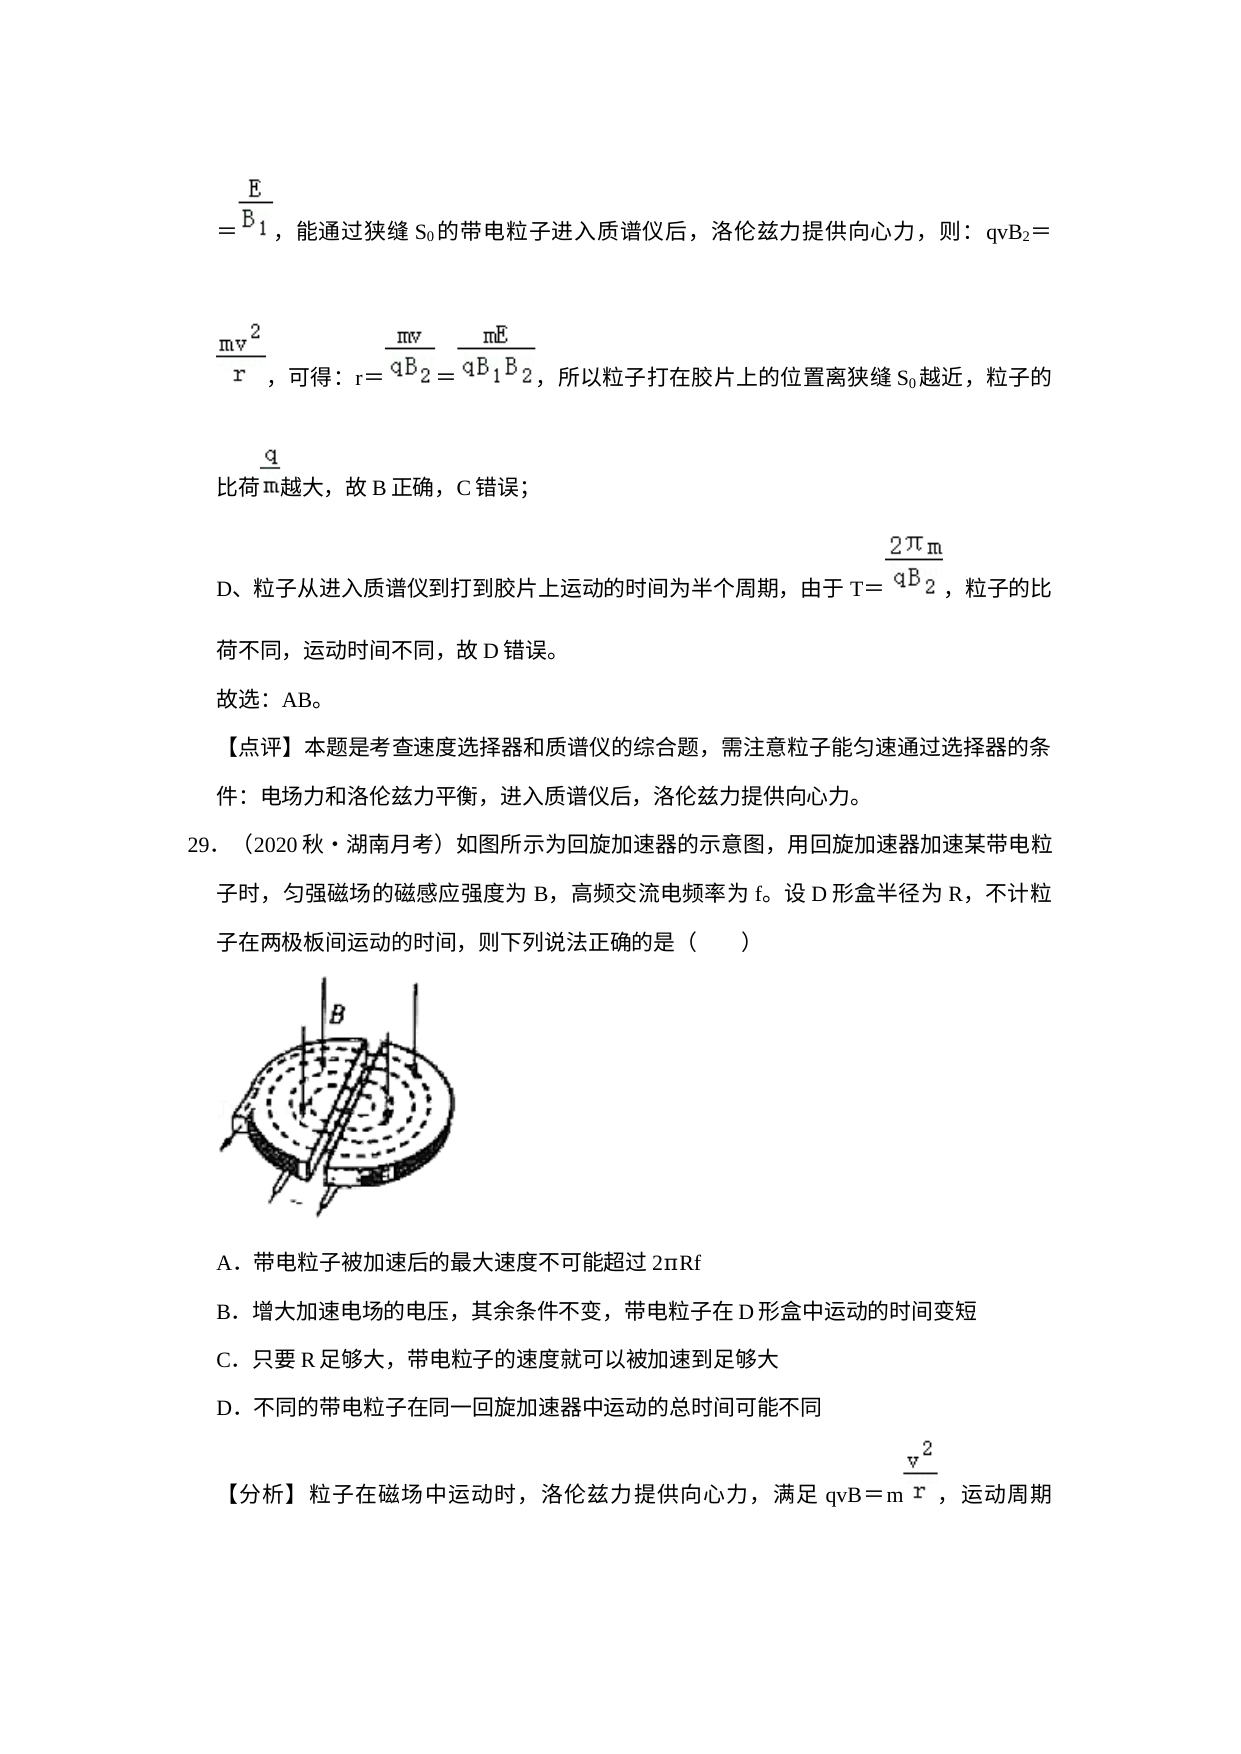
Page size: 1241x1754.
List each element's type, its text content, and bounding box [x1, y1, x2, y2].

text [216, 162, 1053, 503]
text 故选：AB。 [216, 681, 1053, 714]
picture [216, 321, 266, 386]
picture [903, 1438, 938, 1503]
text 29．（2020秋•湖南月考）如图所示为回旋加速器的示意图，用回旋加速器加速某带电粒子时，匀强磁场的磁感应强度为B，高频交流电频率为f。设D形盒半径为R，不计粒子在两极板间运动的时间，则下列说法正确的是（ ） [187, 827, 1053, 957]
text 【点评】本题是考查速度选择器和质谱仪的综合题，需注意粒子能匀速通过选择器的条件：电场力和洛伦兹力平衡，进入质谱仪后，洛伦兹力提供向心力。 [216, 729, 1053, 811]
picture [259, 439, 281, 496]
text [216, 1438, 1053, 1536]
text D．不同的带电粒子在同一回旋加速器中运动的总时间可能不同 [187, 1390, 1053, 1422]
text B．增大加速电场的电压，其余条件不变，带电粒子在D形盒中运动的时间变短 [187, 1293, 1053, 1326]
picture [885, 532, 943, 597]
text C．只要R足够大，带电粒子的速度就可以被加速到足够大 [187, 1342, 1053, 1374]
picture [216, 972, 460, 1223]
picture [385, 321, 436, 386]
picture [457, 321, 536, 386]
text D、粒子从进入质谱仪到打到胶片上运动的时间为半个周期，由于T＝，粒子的比荷不同，运动时间不同，故D错误。 [216, 519, 1053, 665]
text A．带电粒子被加速后的最大速度不可能超过2πRf [187, 1245, 1053, 1277]
picture [238, 175, 274, 240]
